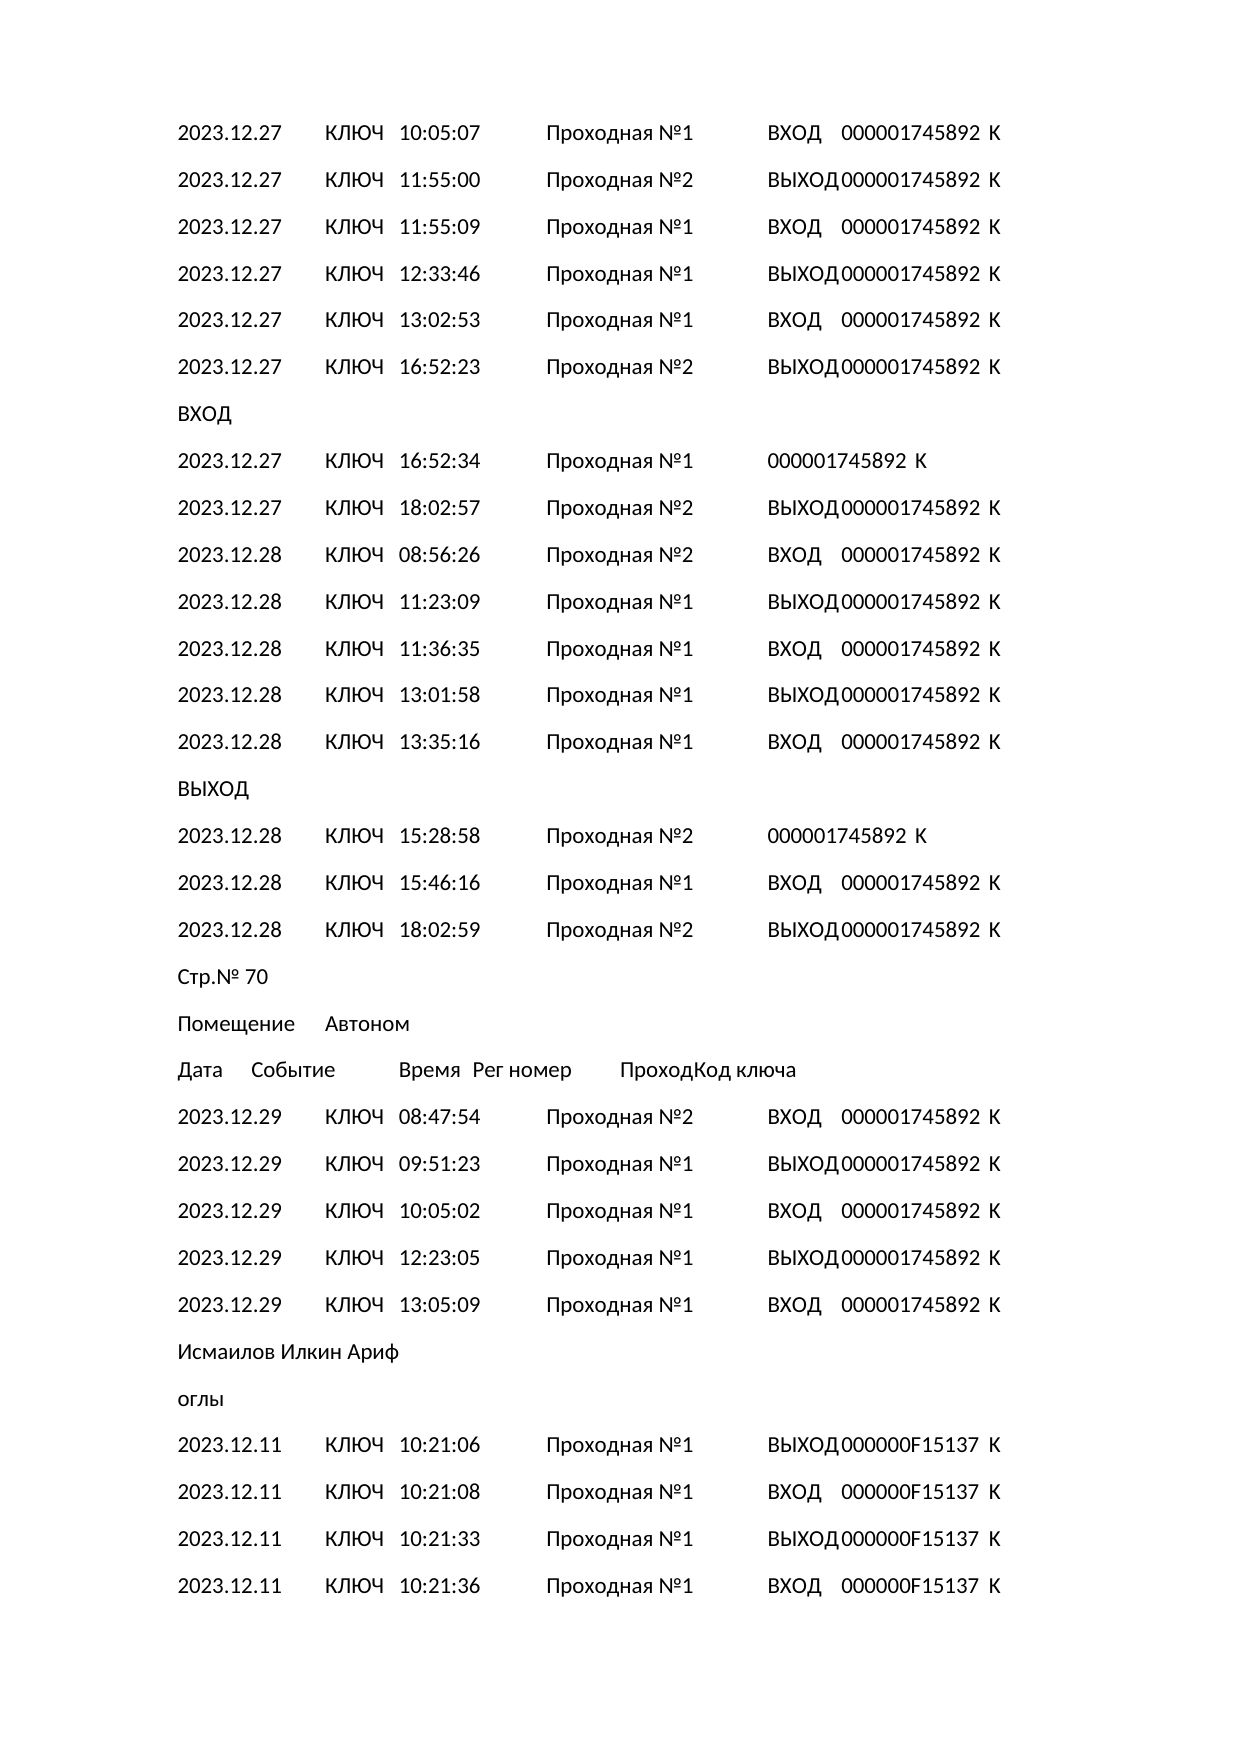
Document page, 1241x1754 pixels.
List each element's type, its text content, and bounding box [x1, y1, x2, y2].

text 2023.12.28 КЛЮЧ 11:36:35 Проходная №1 ВХОД 000001745892 K [177, 634, 1152, 662]
text Исмаилов Илкин Ариф [177, 1337, 1152, 1365]
text 2023.12.11 КЛЮЧ 10:21:36 Проходная №1 ВХОД 000000F15137 K [177, 1571, 1152, 1599]
text 2023.12.27 КЛЮЧ 13:02:53 Проходная №1 ВХОД 000001745892 K [177, 306, 1152, 334]
text оглы [177, 1384, 1152, 1412]
text 2023.12.11 КЛЮЧ 10:21:33 Проходная №1 ВЫХОД 000000F15137 K [177, 1524, 1152, 1552]
text 2023.12.27 КЛЮЧ 11:55:00 Проходная №2 ВЫХОД 000001745892 K [177, 165, 1152, 193]
text 2023.12.27 КЛЮЧ 16:52:23 Проходная №2 ВЫХОД 000001745892 K [177, 352, 1152, 381]
text ВХОД [177, 399, 1152, 427]
text 2023.12.11 КЛЮЧ 10:21:08 Проходная №1 ВХОД 000000F15137 K [177, 1477, 1152, 1506]
text 2023.12.29 КЛЮЧ 13:05:09 Проходная №1 ВХОД 000001745892 K [177, 1290, 1152, 1318]
text 2023.12.28 КЛЮЧ 18:02:59 Проходная №2 ВЫХОД 000001745892 K [177, 915, 1152, 943]
text 2023.12.28 КЛЮЧ 11:23:09 Проходная №1 ВЫХОД 000001745892 K [177, 587, 1152, 615]
text ВЫХОД [177, 774, 1152, 802]
text 2023.12.28 КЛЮЧ 13:01:58 Проходная №1 ВЫХОД 000001745892 K [177, 681, 1152, 709]
text 2023.12.29 КЛЮЧ 10:05:02 Проходная №1 ВХОД 000001745892 K [177, 1196, 1152, 1224]
text 2023.12.11 КЛЮЧ 10:21:06 Проходная №1 ВЫХОД 000000F15137 K [177, 1431, 1152, 1459]
text 2023.12.27 КЛЮЧ 12:33:46 Проходная №1 ВЫХОД 000001745892 K [177, 259, 1152, 287]
text Помещение Автоном [177, 1009, 1152, 1037]
text 2023.12.27 КЛЮЧ 18:02:57 Проходная №2 ВЫХОД 000001745892 K [177, 493, 1152, 521]
text 2023.12.27 КЛЮЧ 11:55:09 Проходная №1 ВХОД 000001745892 K [177, 212, 1152, 240]
text 2023.12.29 КЛЮЧ 12:23:05 Проходная №1 ВЫХОД 000001745892 K [177, 1243, 1152, 1271]
text Стр.№ 70 [177, 962, 1152, 990]
text 2023.12.29 КЛЮЧ 09:51:23 Проходная №1 ВЫХОД 000001745892 K [177, 1149, 1152, 1177]
text 2023.12.27 КЛЮЧ 10:05:07 Проходная №1 ВХОД 000001745892 K [177, 118, 1152, 146]
text 2023.12.28 КЛЮЧ 15:28:58 Проходная №2 000001745892 K [177, 821, 1152, 849]
text 2023.12.28 КЛЮЧ 08:56:26 Проходная №2 ВХОД 000001745892 K [177, 540, 1152, 568]
text 2023.12.28 КЛЮЧ 13:35:16 Проходная №1 ВХОД 000001745892 K [177, 727, 1152, 756]
text 2023.12.29 КЛЮЧ 08:47:54 Проходная №2 ВХОД 000001745892 K [177, 1102, 1152, 1131]
text 2023.12.28 КЛЮЧ 15:46:16 Проходная №1 ВХОД 000001745892 K [177, 868, 1152, 896]
text 2023.12.27 КЛЮЧ 16:52:34 Проходная №1 000001745892 K [177, 446, 1152, 474]
text Дата Событие Время Рег номер Проход Код ключа [177, 1056, 1152, 1084]
